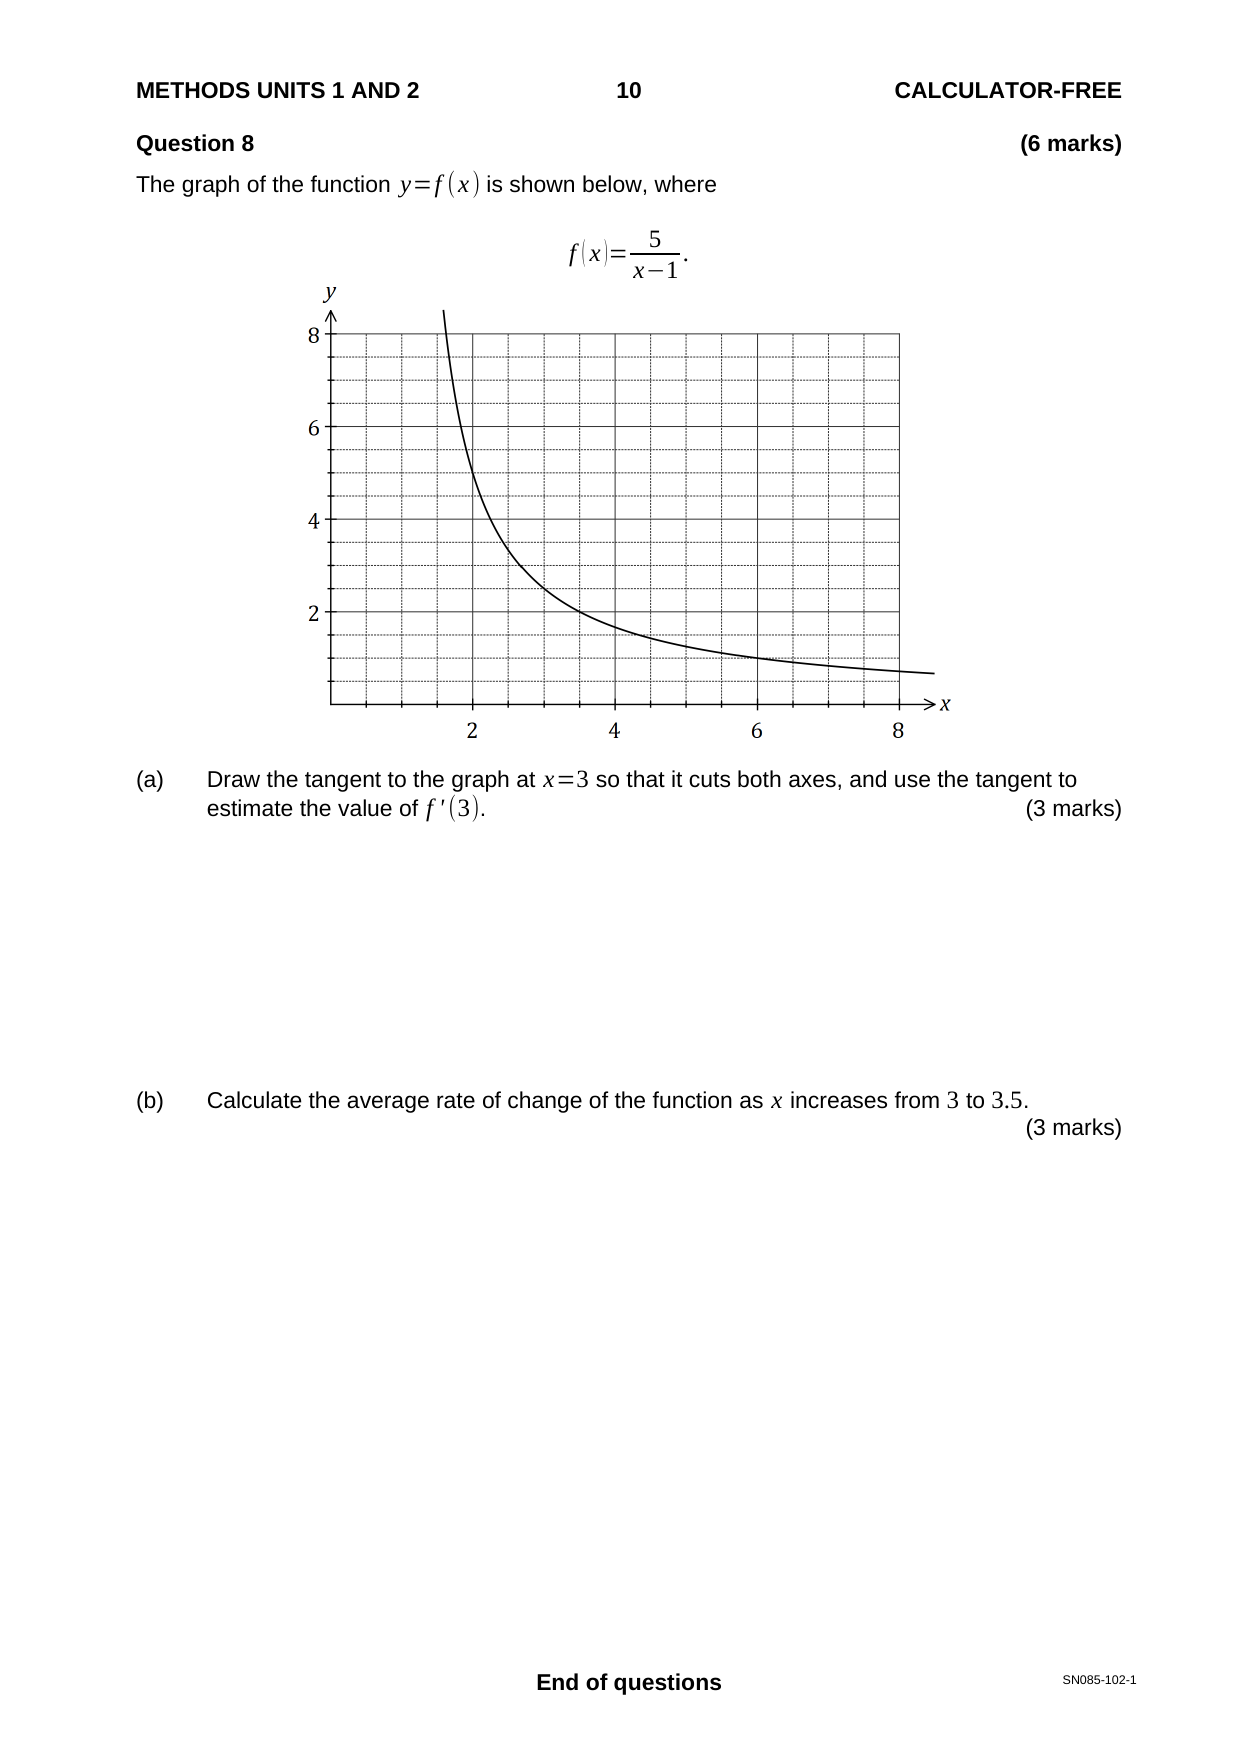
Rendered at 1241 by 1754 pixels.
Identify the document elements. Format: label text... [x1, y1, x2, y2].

text (a) Draw the tangent to the graph at so that it cuts both axes, and use the tangent to estimate the value of . (3 marks) [136, 766, 1122, 823]
text (3 marks) [136, 1114, 1122, 1141]
picture [305, 284, 953, 740]
text The graph of the function is shown below, where [136, 169, 1122, 199]
text Question 8 (6 marks) [136, 130, 1122, 156]
text (b) Calculate the average rate of change of the function as increases from to . [136, 1087, 1122, 1114]
